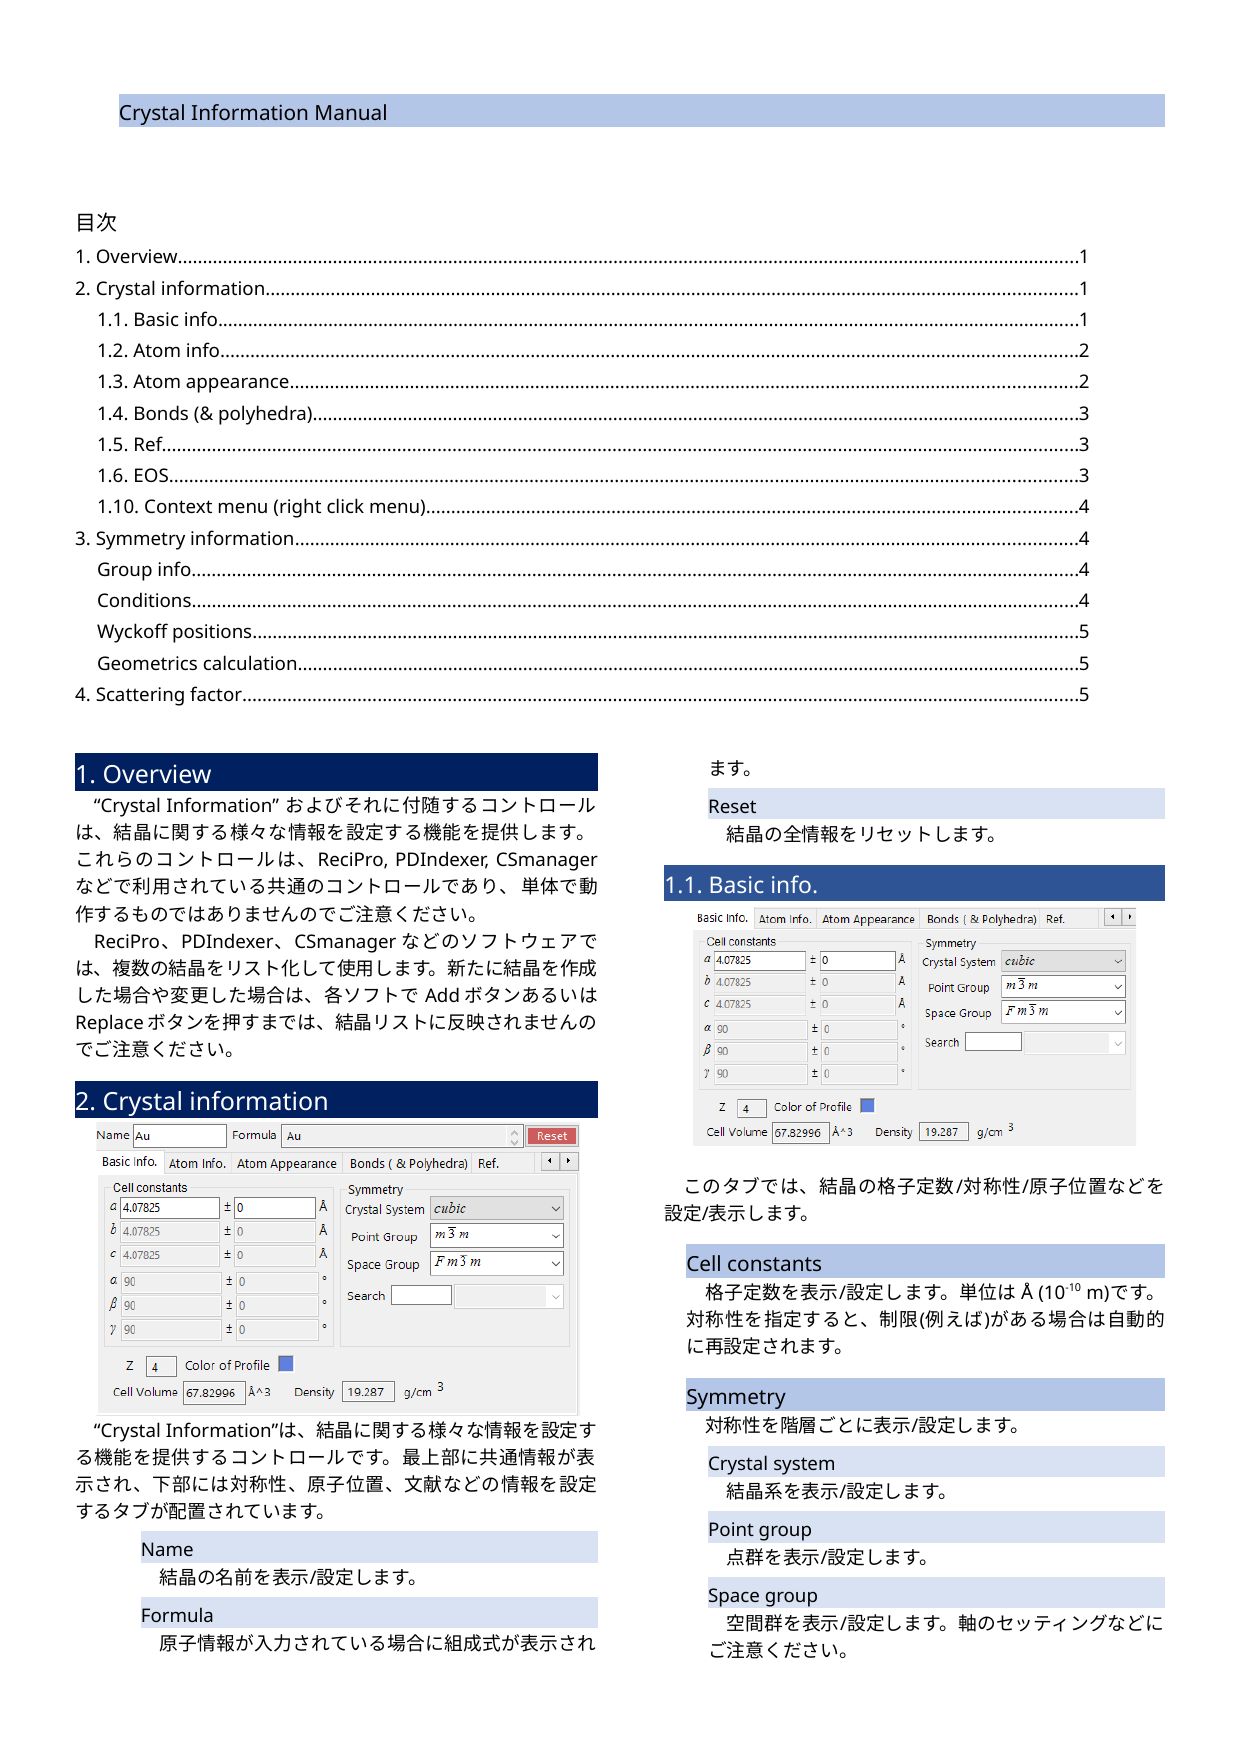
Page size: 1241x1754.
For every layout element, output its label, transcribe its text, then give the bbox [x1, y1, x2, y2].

subtitle Crystal Information Manual [119, 94, 1165, 127]
text 結晶の全情報をリセットします。 [708, 819, 1165, 846]
subtitle Cell constants [686, 1244, 1165, 1278]
subtitle Formula [141, 1597, 598, 1628]
text 結晶の名前を表示/設定します。 [141, 1563, 598, 1590]
text 点群を表示/設定します。 [708, 1543, 1165, 1570]
picture [692, 907, 1137, 1146]
text ReciPro、PDIndexer、CSmanagerなどのソフトウェアでは、複数の結晶をリスト化して使用します。新たに結晶を作成した場合や変更した場合は、各ソフトでAddボタンあるいはReplaceボタンを押すまでは、結晶リストに反映されませんのでご注意ください。 [75, 926, 598, 1062]
subtitle Space group [708, 1577, 1165, 1608]
text 原子情報が入力されている場合に組成式が表示されます。 [708, 753, 1165, 781]
subtitle 1. Overview [75, 753, 598, 791]
text 対称性を階層ごとに表示/設定します。 [686, 1411, 1165, 1438]
subtitle Name [141, 1531, 598, 1563]
subtitle 2. Crystal information [75, 1081, 598, 1118]
text 結晶系を表示/設定します。 [708, 1477, 1165, 1504]
text 格子定数を表示/設定します。単位はÅ (10-10 m)です。対称性を指定すると、制限(例えば)がある場合は自動的に再設定されます。 [686, 1278, 1165, 1359]
text “Crystal Information” およびそれに付随するコントロールは、結晶に関する様々な情報を設定する機能を提供します。これらのコントロールは、ReciPro, PDIndexer, CSmanagerなどで利用されている共通のコントロールであり、単体で動作するものではありませんのでご注意ください。 [75, 791, 598, 926]
subtitle Symmetry [686, 1378, 1165, 1411]
subtitle Point group [708, 1511, 1165, 1543]
text 空間群を表示/設定します。軸のセッティングなどにご注意ください。 [708, 1608, 1165, 1663]
subtitle 1.1. Basic info. [664, 865, 1165, 901]
subtitle Reset [708, 788, 1165, 819]
text 原子情報が入力されている場合に組成式が表示されます。 [141, 1628, 598, 1656]
picture [96, 1122, 580, 1416]
subtitle Crystal system [708, 1446, 1165, 1477]
